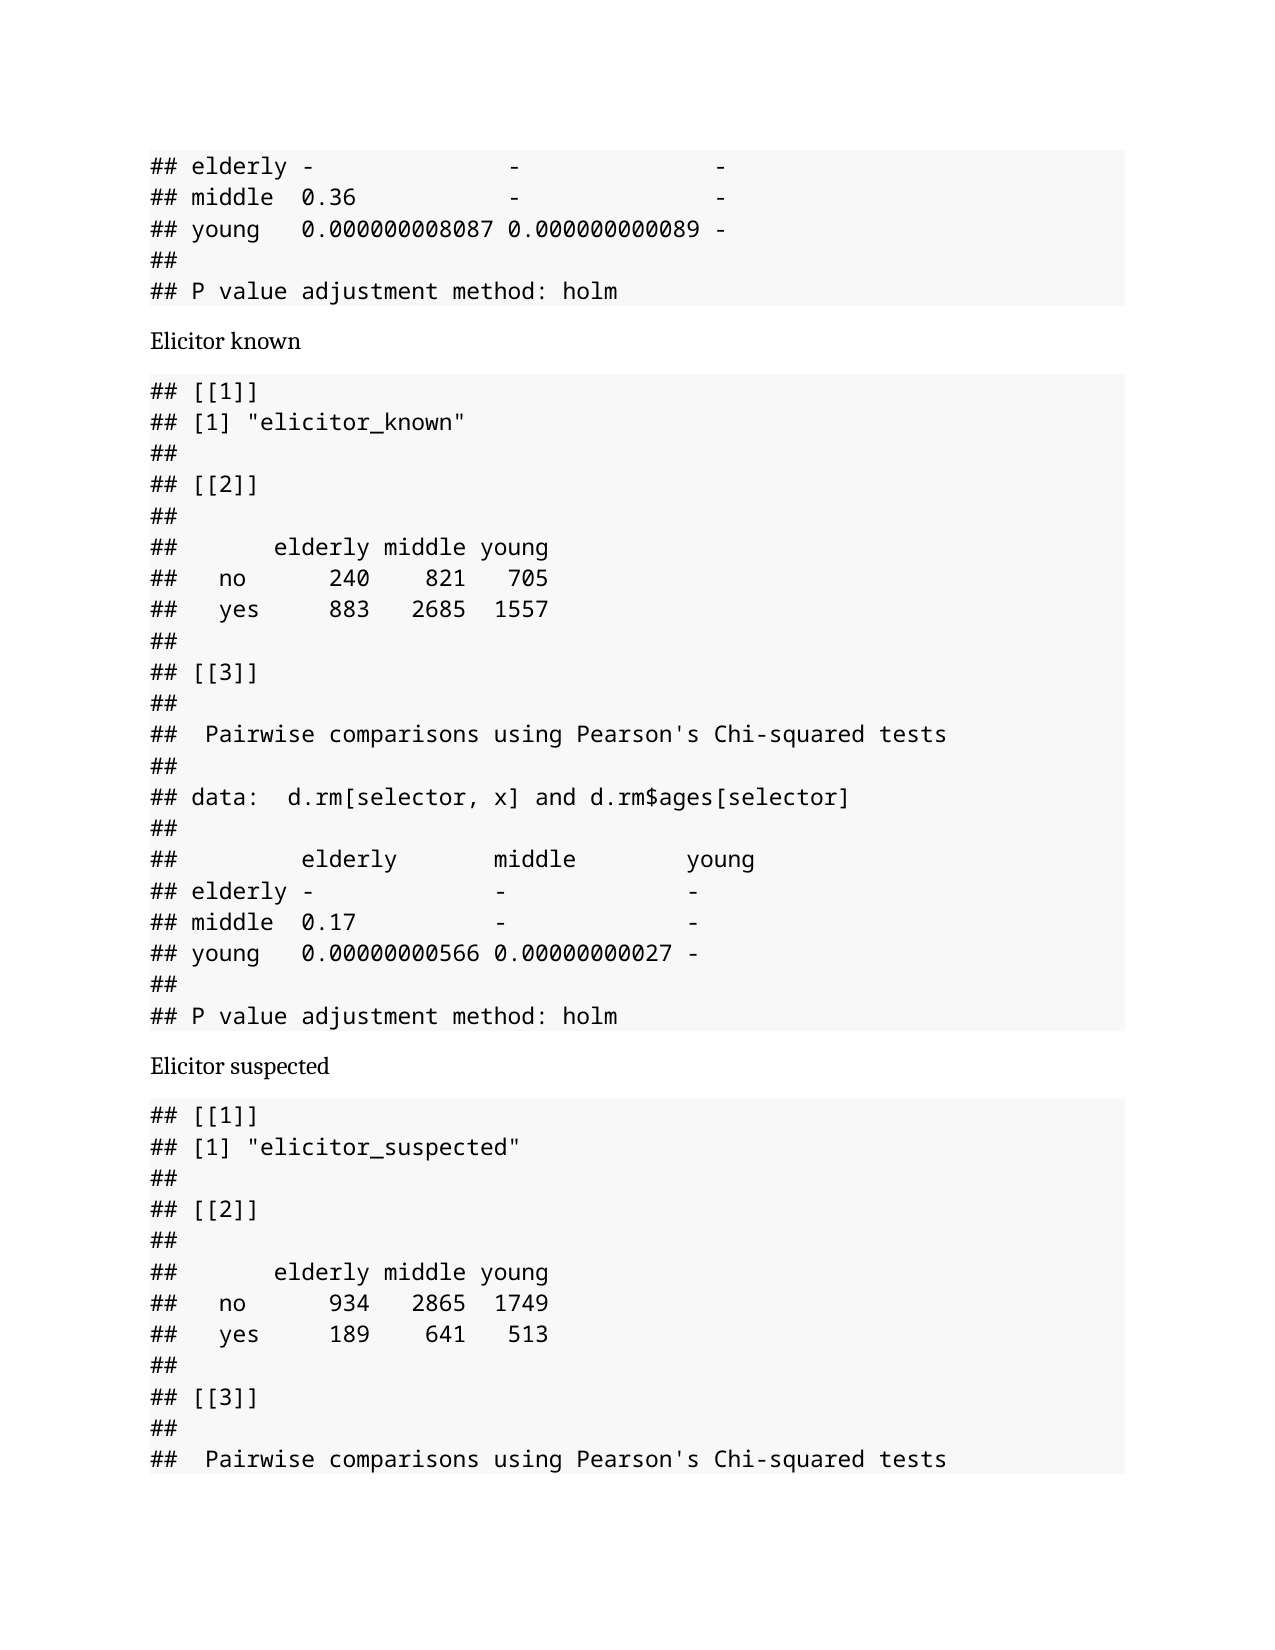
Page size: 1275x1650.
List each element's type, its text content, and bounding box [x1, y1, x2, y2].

text Elicitor known [150, 327, 1125, 356]
text ## [[1]] ## [1] "elicitor_known" ## ## [[2]] ## ## elderly middle young ## no 240 821 705 ## yes 883 2685 1557 ## ## [[3]] ## ## Pairwise comparisons using Pearson's Chi-squared tests ## ## data: d.rm[selector, x] and d.rm$ages[selector] ## ## elderly middle young ## elderly - - - ## middle 0.17 - - ## young 0.00000000566 0.00000000027 - ## ## P value adjustment method: holm [150, 374, 1125, 1031]
text Elicitor suspected [150, 1052, 1125, 1080]
